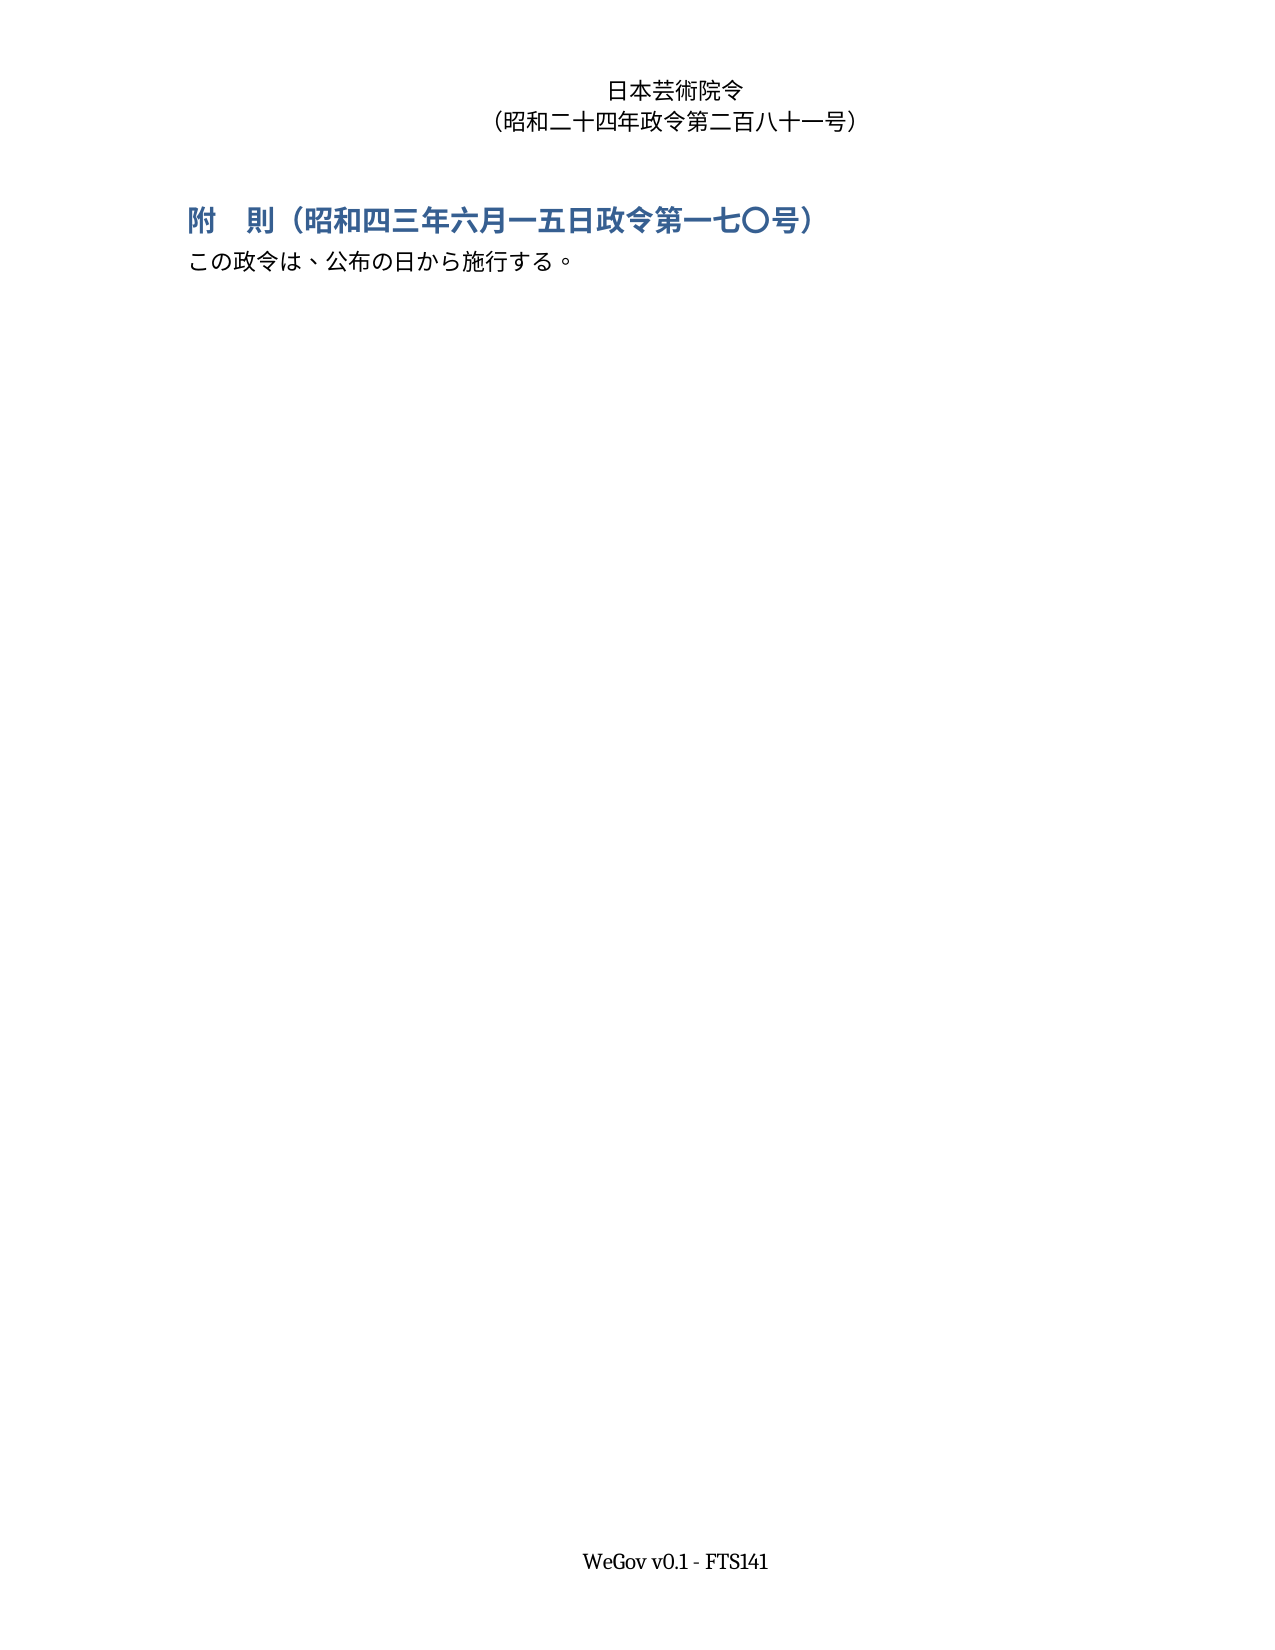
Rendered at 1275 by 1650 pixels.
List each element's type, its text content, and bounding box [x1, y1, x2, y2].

text この政令は、公布の日から施行する。 [187, 246, 1087, 277]
subtitle 附 則（昭和四三年六月一五日政令第一七〇号） [187, 200, 1087, 240]
